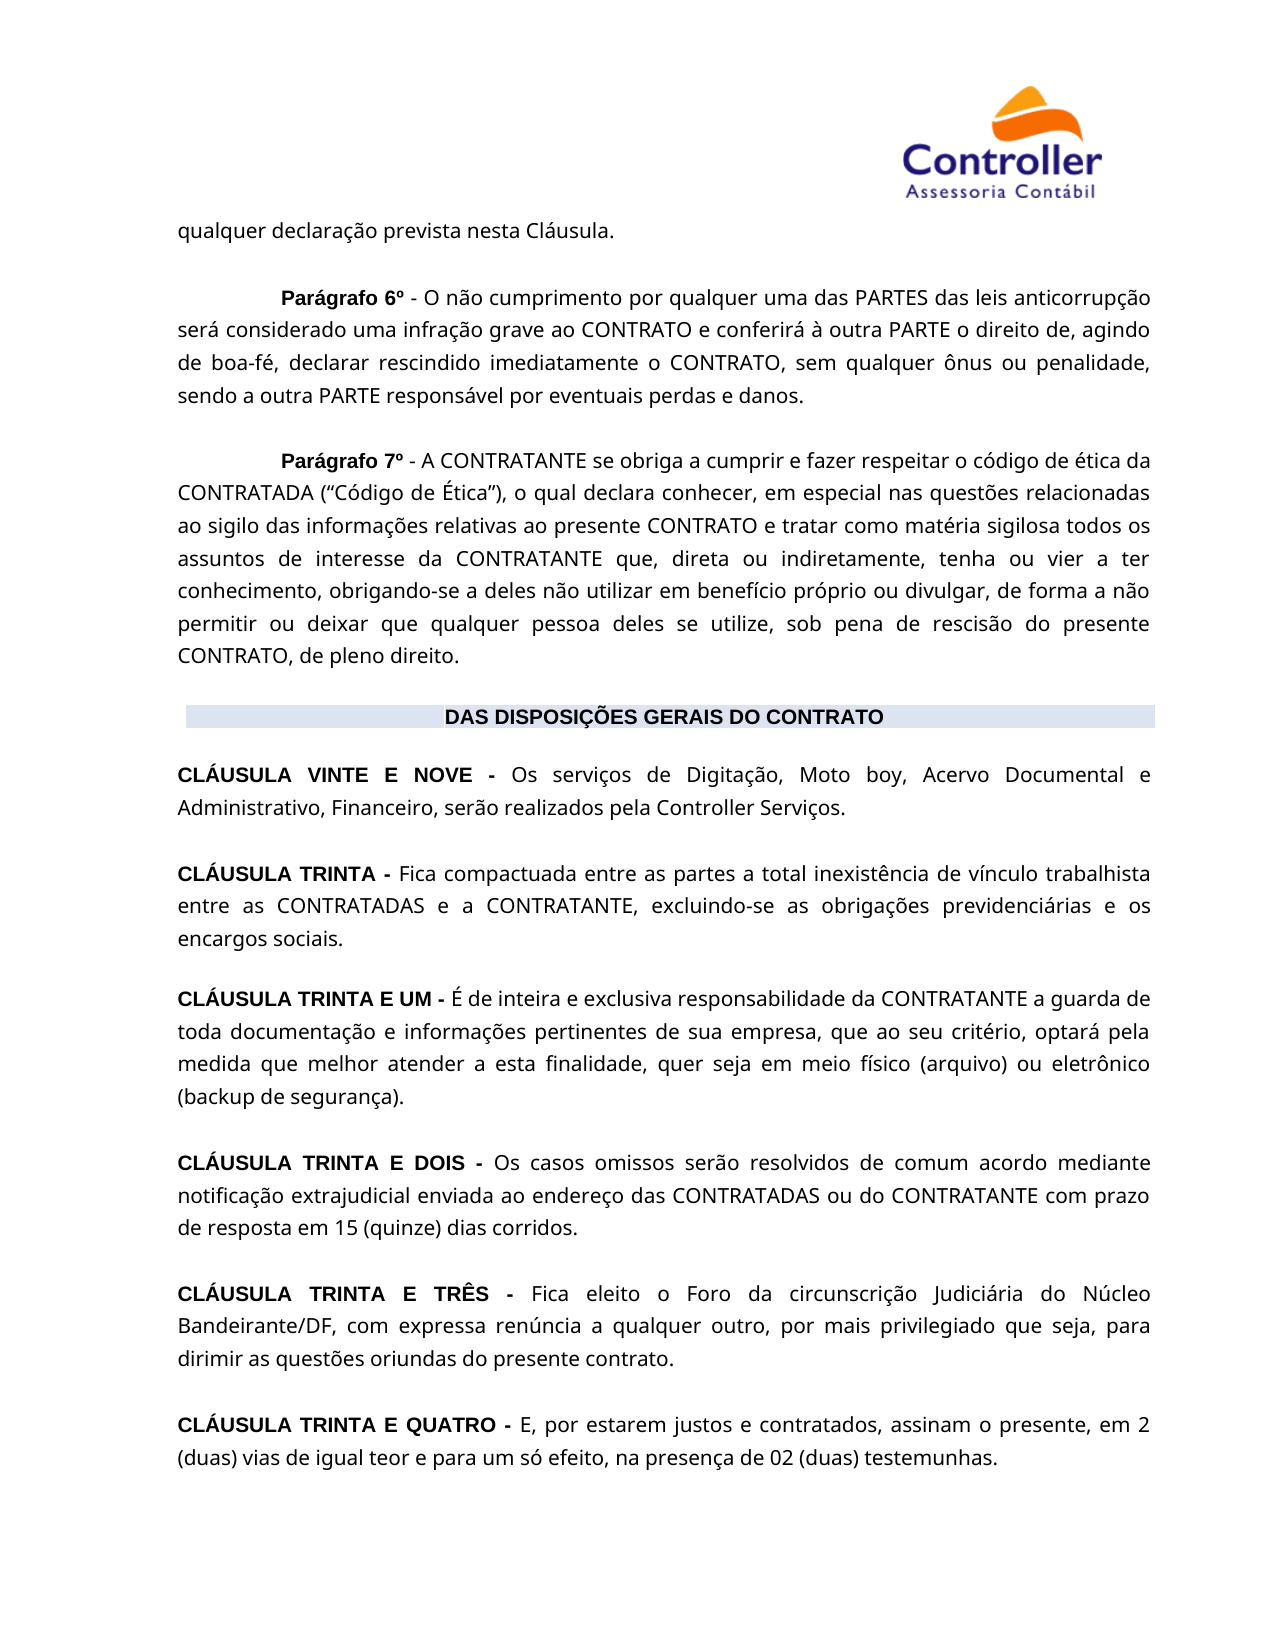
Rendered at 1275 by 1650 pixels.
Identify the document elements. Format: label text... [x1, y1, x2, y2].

text Parágrafo 6º - O não cumprimento por qualquer uma das PARTES das leis anticorrupção será considerado uma infração grave ao CONTRATO e conferirá à outra PARTE o direito de, agindo de boa-fé, declarar rescindido imediatamente o CONTRATO, sem qualquer ônus ou penalidade, sendo a outra PARTE responsável por eventuais perdas e danos. [177, 283, 1152, 409]
picture [903, 86, 1103, 198]
text CLÁUSULA TRINTA - Fica compactuada entre as partes a total inexistência de vínculo trabalhista entre as CONTRATADAS e a CONTRATANTE, excluindo-se as obrigações previdenciárias e os encargos sociais. [177, 859, 1152, 953]
text CLÁUSULA TRINTA E TRÊS - Fica eleito o Foro da circunscrição Judiciária do Núcleo Bandeirante/DF, com expressa renúncia a qualquer outro, por mais privilegiado que seja, para dirimir as questões oriundas do presente contrato. [177, 1279, 1152, 1373]
text Parágrafo 7º - A CONTRATANTE se obriga a cumprir e fazer respeitar o código de ética da CONTRATADA (“Código de Ética”), o qual declara conhecer, em especial nas questões relacionadas ao sigilo das informações relativas ao presente CONTRATO e tratar como matéria sigilosa todos os assuntos de interesse da CONTRATANTE que, direta ou indiretamente, tenha ou vier a ter conhecimento, obrigando-se a deles não utilizar em benefício próprio ou divulgar, de forma a não permitir ou deixar que qualquer pessoa deles se utilize, sob pena de rescisão do presente CONTRATO, de pleno direito. [177, 446, 1152, 670]
text CLÁUSULA VINTE E NOVE - Os serviços de Digitação, Moto boy, Acervo Documental e Administrativo, Financeiro, serão realizados pela Controller Serviços. [177, 761, 1151, 822]
text CLÁUSULA TRINTA E QUATRO - E, por estarem justos e contratados, assinam o presente, em 2 (duas) vias de igual teor e para um só efeito, na presença de 02 (duas) testemunhas. [177, 1411, 1151, 1472]
subtitle DAS DISPOSIÇÕES GERAIS DO CONTRATO [174, 704, 1167, 728]
text CLÁUSULA TRINTA E DOIS - Os casos omissos serão resolvidos de comum acordo mediante notificação extrajudicial enviada ao endereço das CONTRATADAS ou do CONTRATANTE com prazo de resposta em 15 (quinze) dias corridos. [177, 1148, 1151, 1242]
text CLÁUSULA TRINTA E UM - É de inteira e exclusiva responsabilidade da CONTRATANTE a guarda de toda documentação e informações pertinentes de sua empresa, que ao seu critério, optará pela medida que melhor atender a esta finalidade, quer seja em meio físico (arquivo) ou eletrônico (backup de segurança). [177, 984, 1152, 1111]
